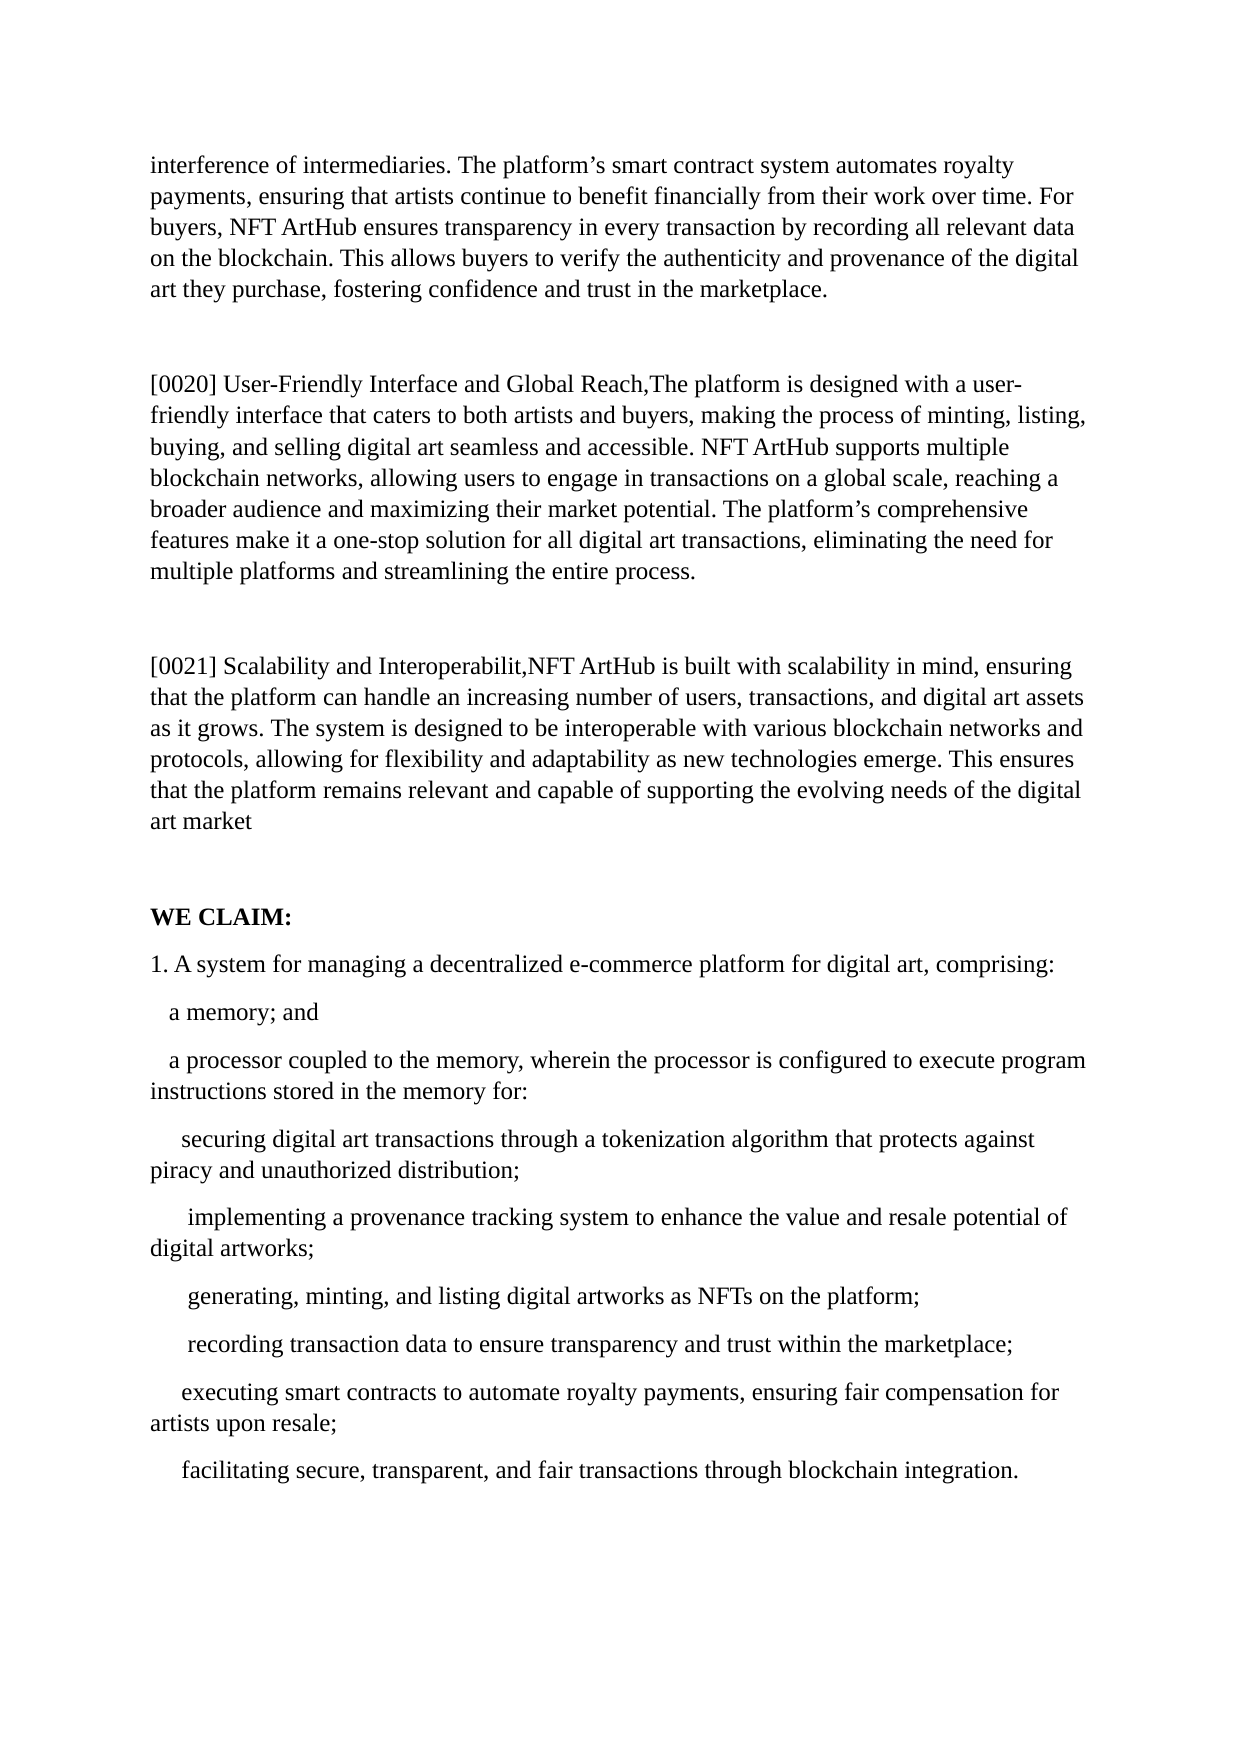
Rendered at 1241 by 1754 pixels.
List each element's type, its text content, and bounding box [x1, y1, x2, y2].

text facilitating secure, transparent, and fair transactions through blockchain integration. [150, 1455, 1090, 1484]
text a processor coupled to the memory, wherein the processor is configured to execute program instructions stored in the memory for: [150, 1045, 1090, 1105]
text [150, 150, 1090, 303]
text implementing a provenance tracking system to enhance the value and resale potential of digital artworks; [150, 1202, 1090, 1262]
text executing smart contracts to automate royalty payments, ensuring fair compensation for artists upon resale; [150, 1377, 1090, 1436]
text generating, minting, and listing digital artworks as NFTs on the platform; [150, 1281, 1090, 1310]
text securing digital art transactions through a tokenization algorithm that protects against piracy and unauthorized distribution; [150, 1124, 1090, 1183]
text a memory; and [150, 997, 1090, 1026]
text [0021] Scalability and Interoperabilit,NFT ArtHub is built with scalability in mind, ensuring that the platform can handle an increasing number of users, transactions, and digital art assets as it grows. The system is designed to be interoperable with various blockchain networks and protocols, allowing for flexibility and adaptability as new technologies emerge. This ensures that the platform remains relevant and capable of supporting the evolving needs of the digital art market [150, 651, 1090, 835]
text 1. A system for managing a decentralized e-commerce platform for digital art, comprising: [150, 949, 1090, 978]
text WE CLAIM: [150, 902, 1090, 931]
text recording transaction data to ensure transparency and trust within the marketplace; [150, 1329, 1090, 1358]
text [0020] User-Friendly Interface and Global Reach,The platform is designed with a user-friendly interface that caters to both artists and buyers, making the process of minting, listing, buying, and selling digital art seamless and accessible. NFT ArtHub supports multiple blockchain networks, allowing users to engage in transactions on a global scale, reaching a broader audience and maximizing their market potential. The platform’s comprehensive features make it a one-stop solution for all digital art transactions, eliminating the need for multiple platforms and streamlining the entire process. [150, 369, 1090, 584]
